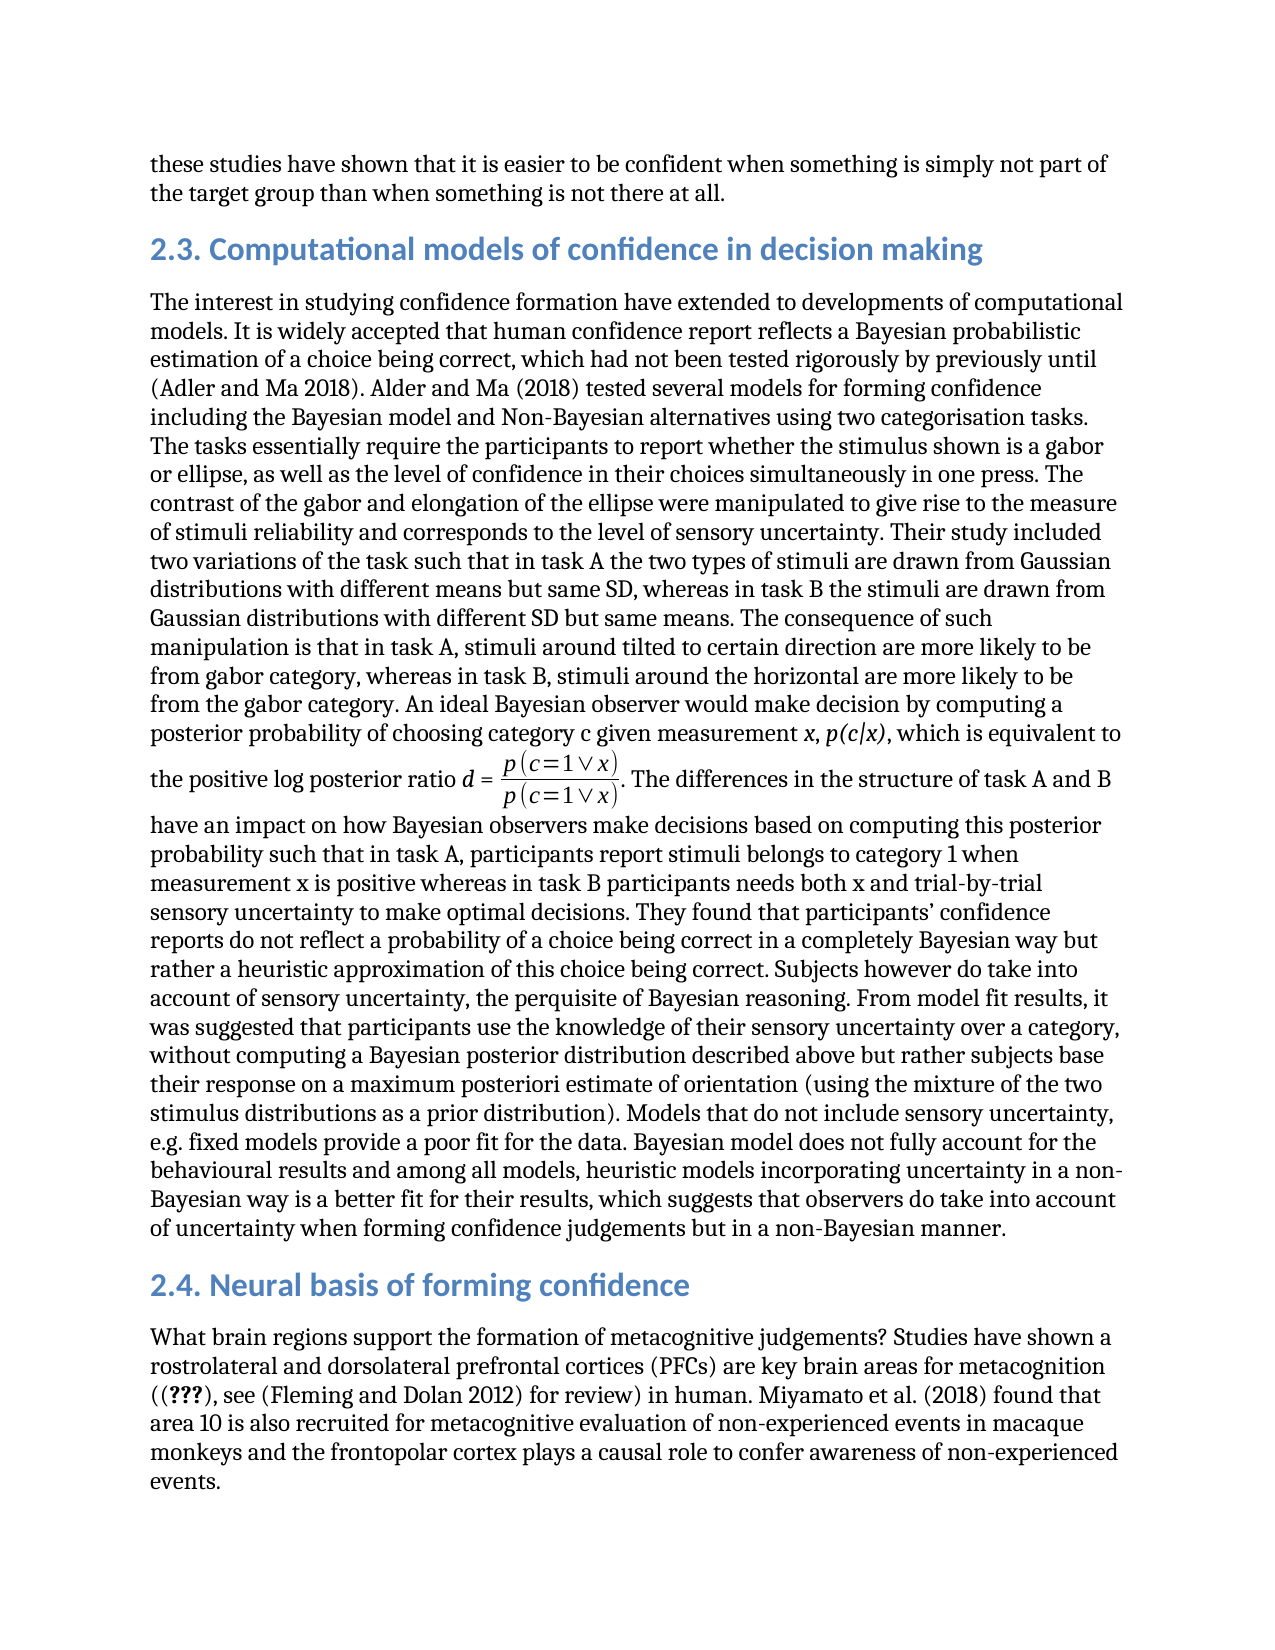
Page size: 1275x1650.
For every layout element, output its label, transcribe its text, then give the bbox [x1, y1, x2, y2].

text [150, 150, 1125, 207]
text What brain regions support the formation of metacognitive judgements? Studies have shown a rostrolateral and dorsolateral prefrontal cortices (PFCs) are key brain areas for metacognition ((???), see (Fleming and Dolan 2012) for review) in human. Miyamato et al. (2018) found that area 10 is also recruited for metacognitive evaluation of non-experienced events in macaque monkeys and the frontopolar cortex plays a causal role to confer awareness of non-experienced events. [150, 1323, 1125, 1496]
subtitle 2.4. Neural basis of forming confidence [150, 1263, 1125, 1304]
text The interest in studying confidence formation have extended to developments of computational models. It is widely accepted that human confidence report reflects a Bayesian probabilistic estimation of a choice being correct, which had not been tested rigorously by previously until (Adler and Ma 2018). Alder and Ma (2018) tested several models for forming confidence including the Bayesian model and Non-Bayesian alternatives using two categorisation tasks. The tasks essentially require the participants to report whether the stimulus shown is a gabor or ellipse, as well as the level of confidence in their choices simultaneously in one press. The contrast of the gabor and elongation of the ellipse were manipulated to give rise to the measure of stimuli reliability and corresponds to the level of sensory uncertainty. Their study included two variations of the task such that in task A the two types of stimuli are drawn from Gaussian distributions with different means but same SD, whereas in task B the stimuli are drawn from Gaussian distributions with different SD but same means. The consequence of such manipulation is that in task A, stimuli around tilted to certain direction are more likely to be from gabor category, whereas in task B, stimuli around the horizontal are more likely to be from the gabor category. An ideal Bayesian observer would make decision by computing a posterior probability of choosing category c given measurement x, p(c|x), which is equivalent to the positive log posterior ratio d = . The differences in the structure of task A and B have an impact on how Bayesian observers make decisions based on computing this posterior probability such that in task A, participants report stimuli belongs to category 1 when measurement x is positive whereas in task B participants needs both x and trial-by-trial sensory uncertainty to make optimal decisions. They found that participants’ confidence reports do not reflect a probability of a choice being correct in a completely Bayesian way but rather a heuristic approximation of this choice being correct. Subjects however do take into account of sensory uncertainty, the perquisite of Bayesian reasoning. From model fit results, it was suggested that participants use the knowledge of their sensory uncertainty over a category, without computing a Bayesian posterior distribution described above but rather subjects base their response on a maximum posteriori estimate of orientation (using the mixture of the two stimulus distributions as a prior distribution). Models that do not include sensory uncertainty, e.g. fixed models provide a poor fit for the data. Bayesian model does not fully account for the behavioural results and among all models, heuristic models incorporating uncertainty in a non-Bayesian way is a better fit for their results, which suggests that observers do take into account of uncertainty when forming confidence judgements but in a non-Bayesian manner. [150, 288, 1125, 1243]
subtitle 2.3. Computational models of confidence in decision making [150, 228, 1125, 269]
